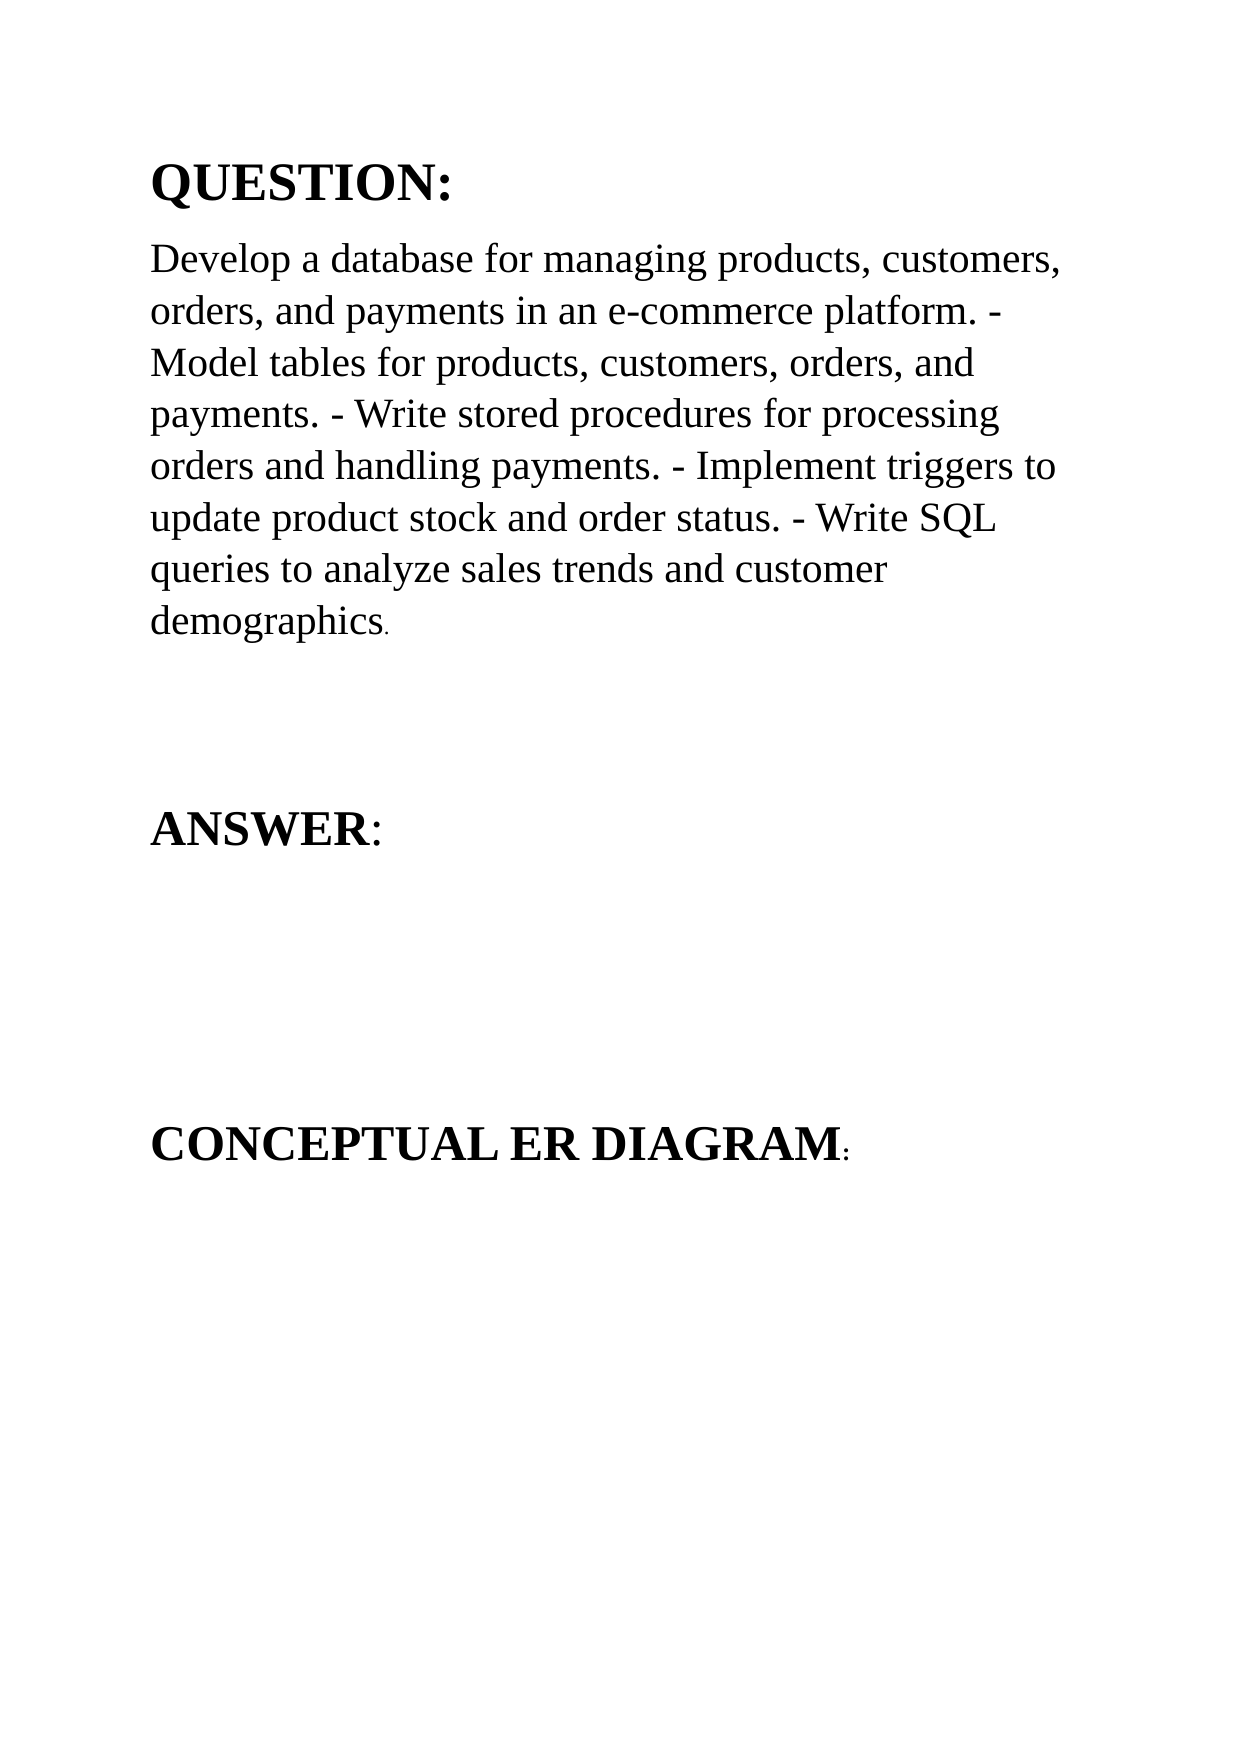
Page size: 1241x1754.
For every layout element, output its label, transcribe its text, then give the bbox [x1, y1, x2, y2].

text ANSWER: [150, 799, 1090, 857]
text Develop a database for managing products, customers, orders, and payments in an e-commerce platform. - Model tables for products, customers, orders, and payments. - Write stored procedures for processing orders and handling payments. - Implement triggers to update product stock and order status. - Write SQL queries to analyze sales trends and customer demographics. [150, 234, 1090, 643]
text QUESTION: [150, 150, 1090, 212]
text CONCEPTUAL ER DIAGRAM: [150, 1114, 1090, 1172]
